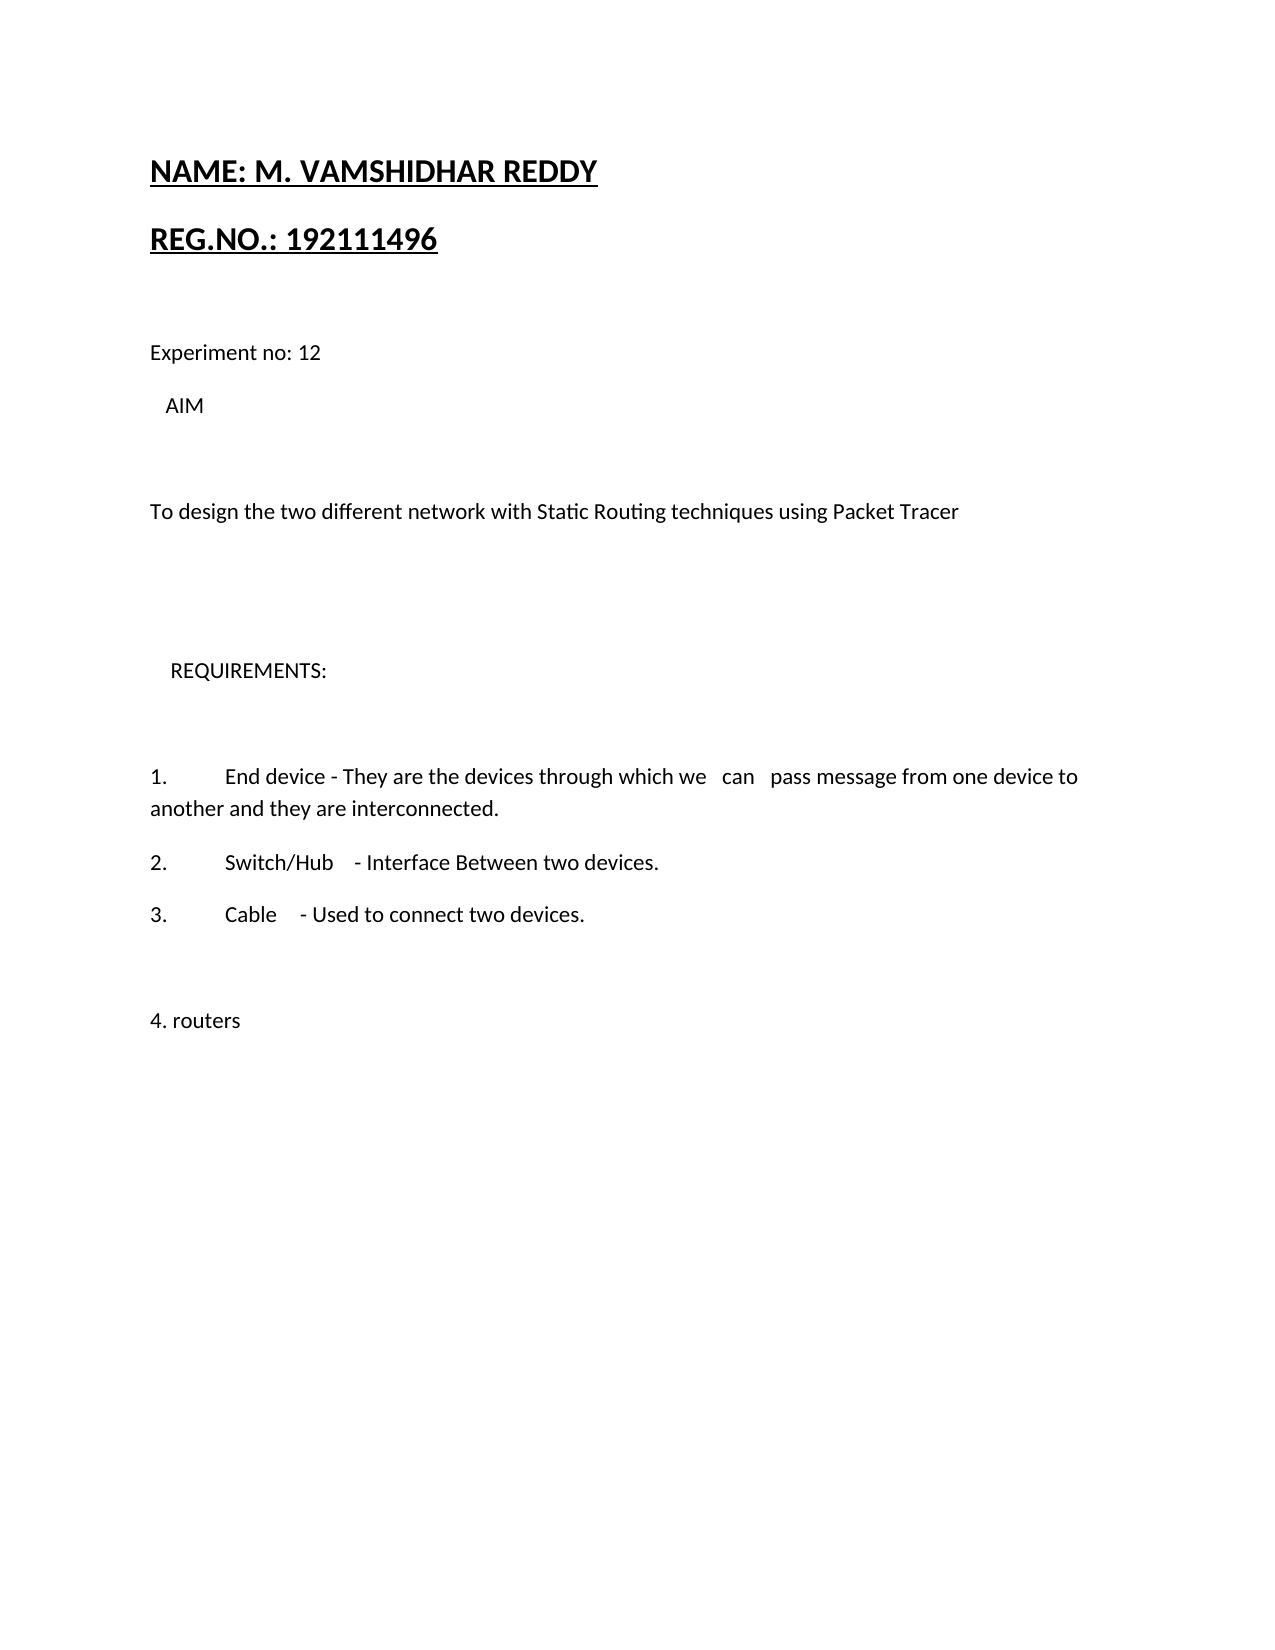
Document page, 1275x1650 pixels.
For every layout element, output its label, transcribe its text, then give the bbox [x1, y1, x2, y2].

text AIM [150, 391, 1125, 419]
text 4. routers [150, 1007, 1125, 1035]
text To design the two different network with Static Routing techniques using Packet Tracer [150, 497, 1125, 525]
text NAME: M. VAMSHIDHAR REDDY [150, 150, 1125, 191]
text REG.NO.: 192111496 [150, 218, 1125, 258]
text Experiment no: 12 [150, 338, 1125, 366]
text 3. Cable - Used to connect two devices. [150, 901, 1125, 929]
text 1. End device - They are the devices through which we can pass message from one device to another and they are interconnected. [150, 762, 1125, 823]
text REQUIREMENTS: [150, 656, 1125, 684]
text 2. Switch/Hub - Interface Between two devices. [150, 848, 1125, 876]
